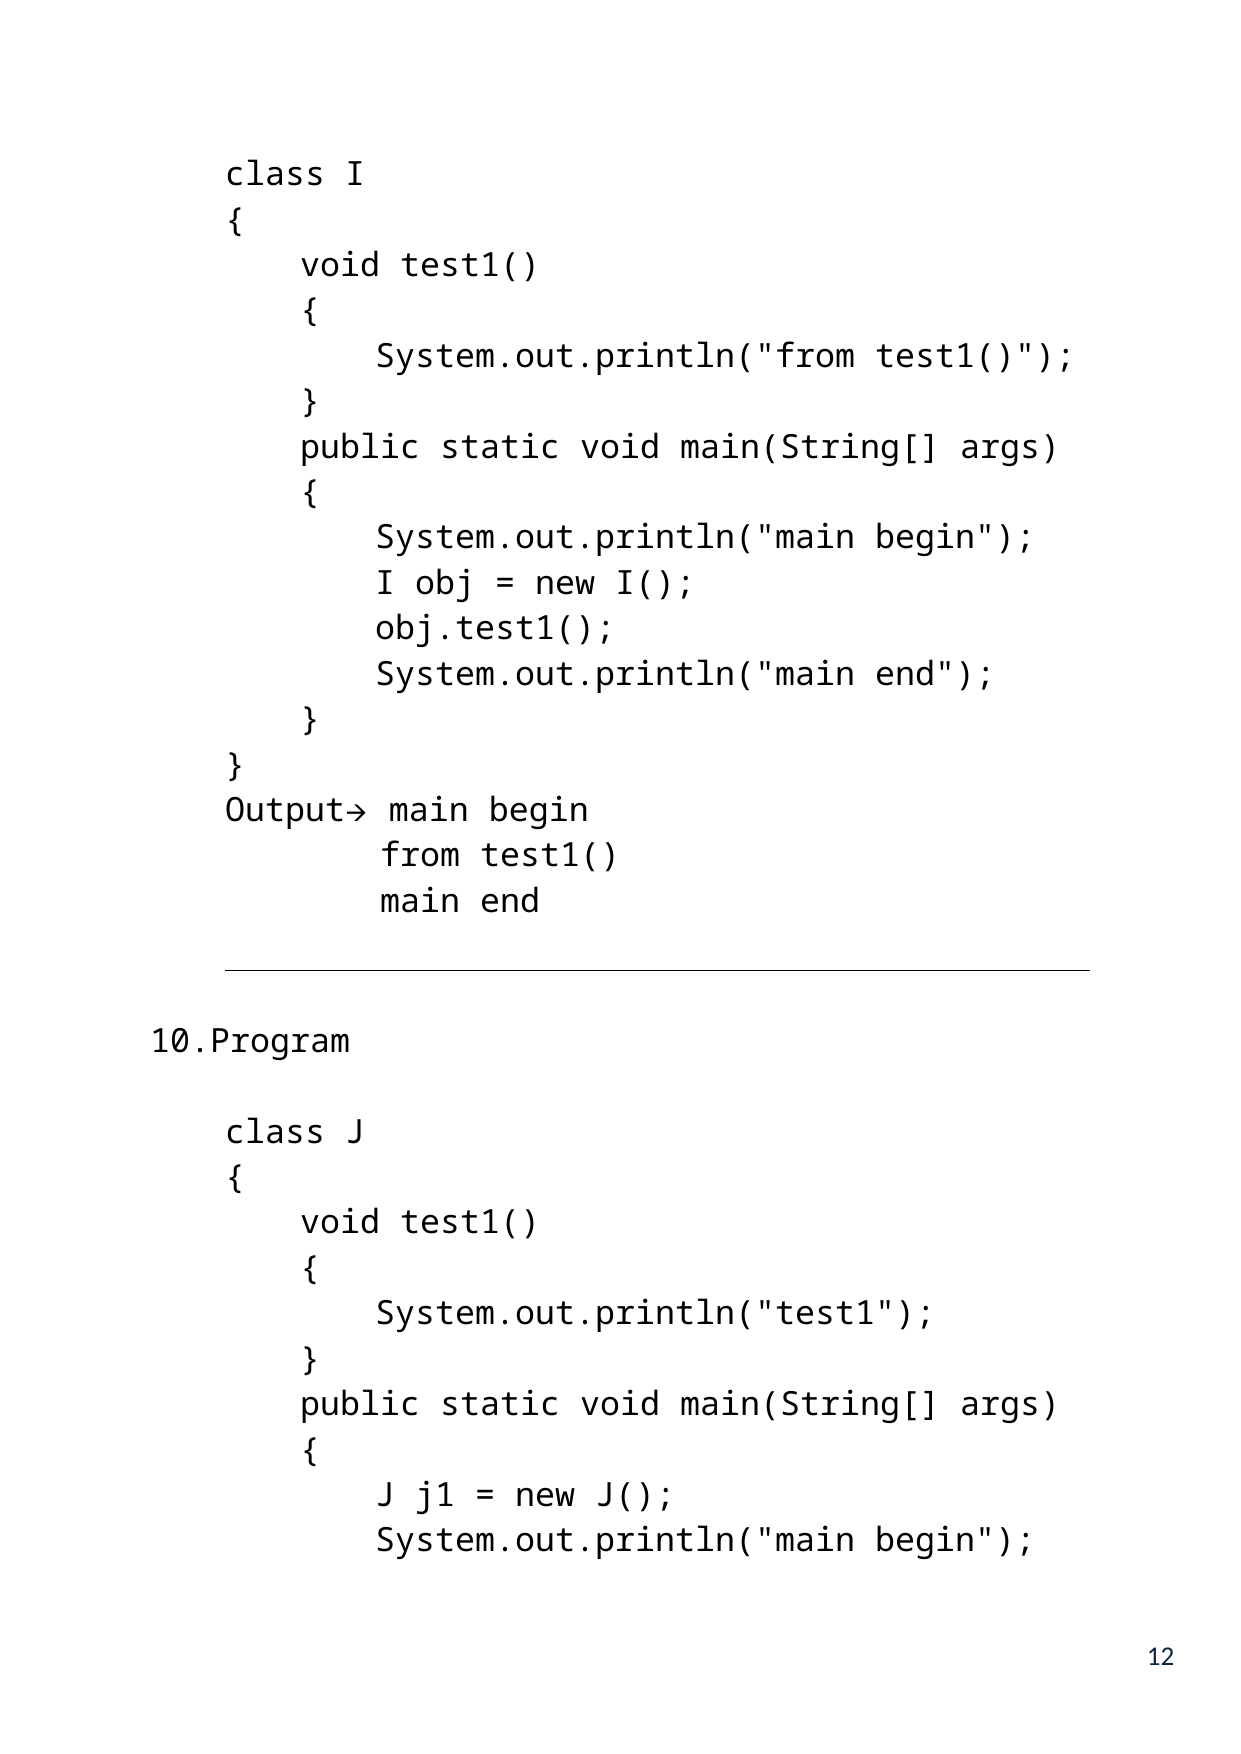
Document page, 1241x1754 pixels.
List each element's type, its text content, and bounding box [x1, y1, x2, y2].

list void test1() [225, 1198, 1090, 1244]
list } [225, 695, 1090, 740]
list { [225, 286, 1090, 332]
list { [225, 1244, 1090, 1289]
list System.out.println("main begin"); [225, 513, 1090, 559]
list { [225, 1153, 1090, 1198]
list } [225, 740, 1090, 786]
list from test1() [225, 831, 1090, 877]
list { [225, 195, 1090, 241]
list public static void main(String[] args) [225, 422, 1090, 468]
list J j1 = new J(); [225, 1471, 1090, 1516]
list { [225, 468, 1090, 513]
list System.out.println("test1"); [225, 1289, 1090, 1334]
list main end [225, 877, 1090, 922]
text 10.Program [150, 1017, 1090, 1062]
list System.out.println("main end"); [225, 649, 1090, 695]
list } [225, 377, 1090, 422]
list } [225, 1334, 1090, 1380]
list void test1() [225, 241, 1090, 286]
list class I [225, 150, 1090, 195]
list obj.test1(); [225, 604, 1090, 649]
list System.out.println("main begin"); [225, 1516, 1090, 1562]
list I obj = new I(); [225, 559, 1090, 604]
list System.out.println("from test1()"); [225, 332, 1090, 377]
list public static void main(String[] args) [225, 1380, 1090, 1425]
list Output main begin [225, 786, 1090, 831]
list { [225, 1425, 1090, 1471]
list class J [225, 1107, 1090, 1153]
